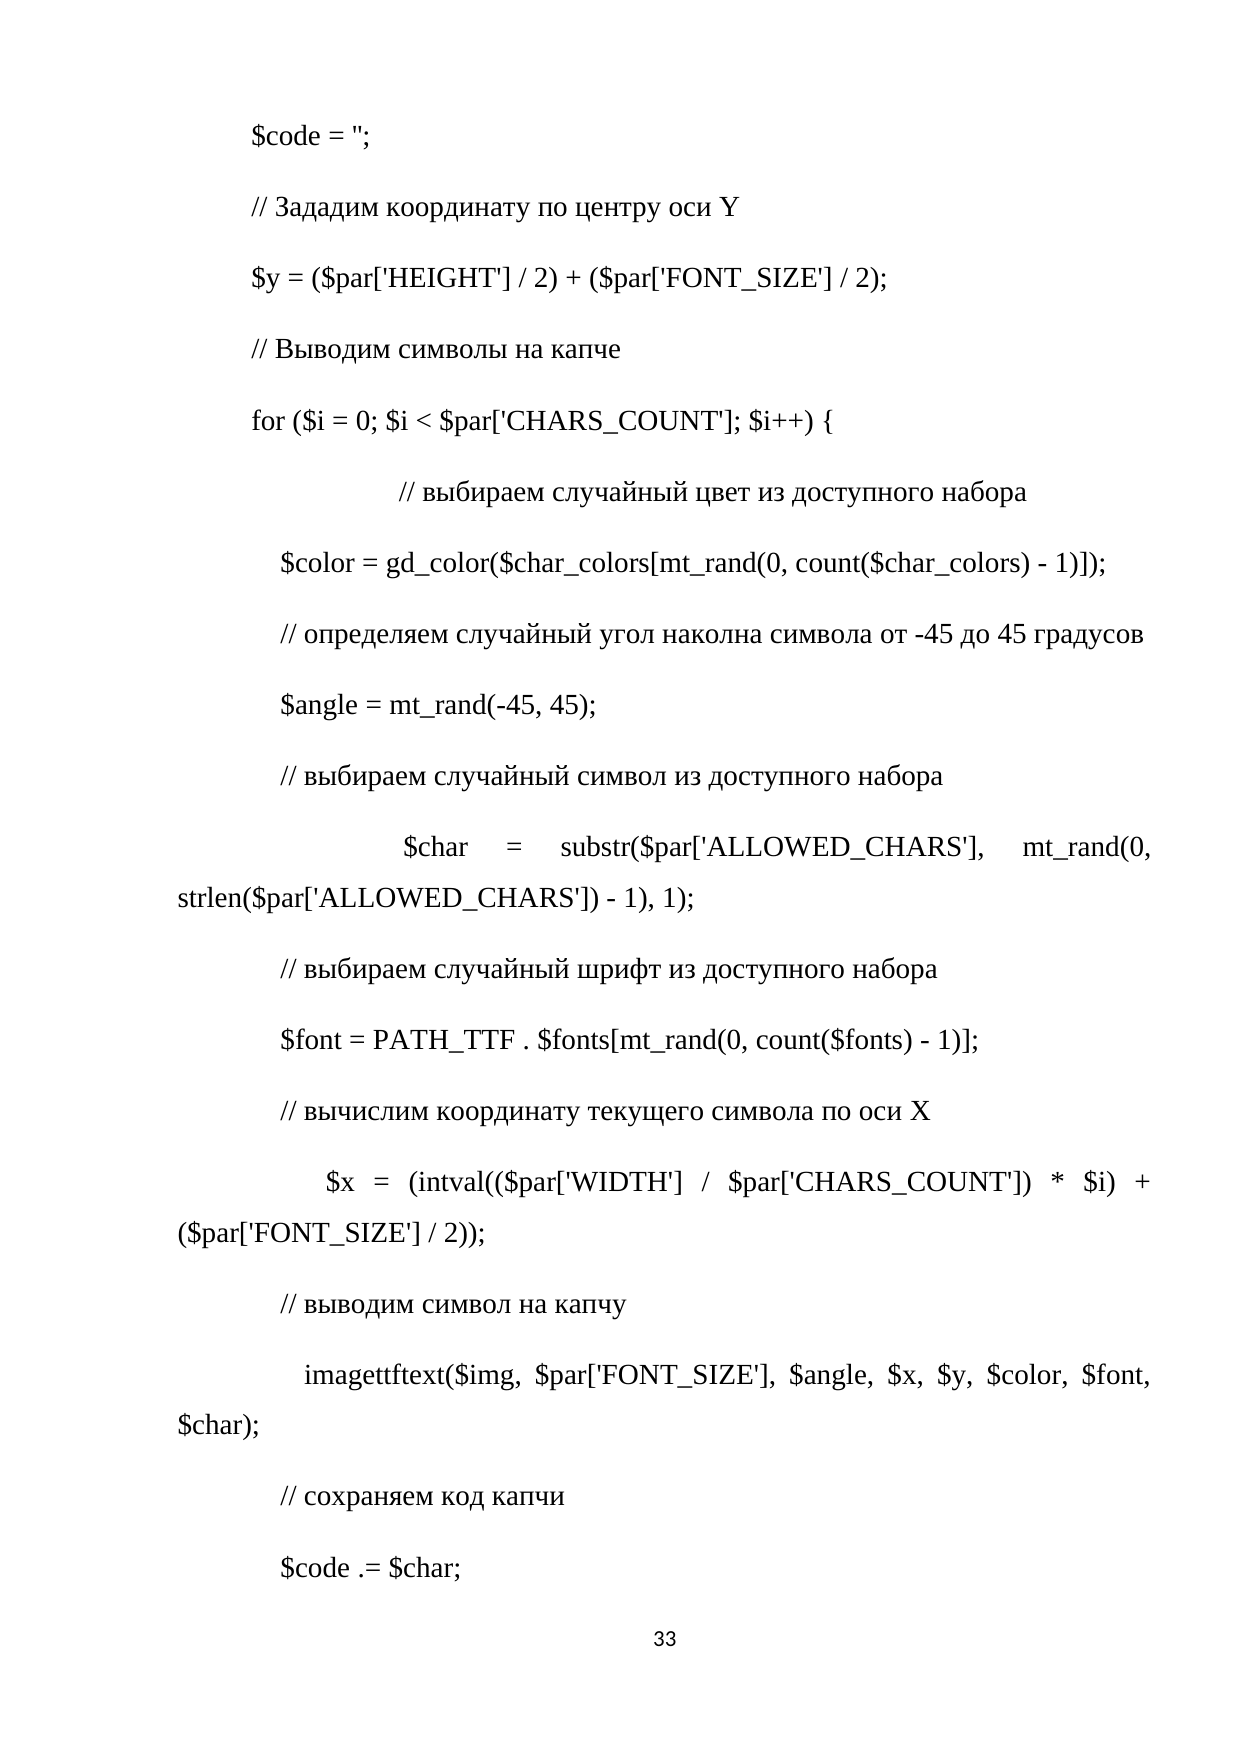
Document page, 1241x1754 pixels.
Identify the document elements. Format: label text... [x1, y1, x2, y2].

text // сохраняем код капчи [177, 1478, 1152, 1512]
text // определяем случайный угол наколна символа от -45 до 45 градусов [177, 616, 1152, 650]
text $font = PATH_TTF . $fonts[mt_rand(0, count($fonts) - 1)]; [177, 1022, 1152, 1056]
text $code = ''; [177, 118, 1152, 152]
text $color = gd_color($char_colors[mt_rand(0, count($char_colors) - 1)]); [177, 545, 1152, 578]
text $char = substr($par['ALLOWED_CHARS'], mt_rand(0, strlen($par['ALLOWED_CHARS']) - 1), 1); [177, 829, 1152, 913]
text for ($i = 0; $i < $par['CHARS_COUNT']; $i++) { [177, 403, 1152, 436]
text $angle = mt_rand(-45, 45); [177, 687, 1152, 721]
text // выбираем случайный цвет из доступного набора [177, 474, 1152, 507]
text // Выводим символы на капче [177, 332, 1152, 365]
text // выводим символ на капчу [177, 1286, 1152, 1319]
text // выбираем случайный символ из доступного набора [177, 758, 1152, 792]
text // вычислим координату текущего символа по оси X [177, 1093, 1152, 1127]
text imagettftext($img, $par['FONT_SIZE'], $angle, $x, $y, $color, $font, $char); [177, 1357, 1152, 1441]
text // выбираем случайный шрифт из доступного набора [177, 951, 1152, 984]
text $y = ($par['HEIGHT'] / 2) + ($par['FONT_SIZE'] / 2); [177, 260, 1152, 294]
text $code .= $char; [177, 1550, 1152, 1583]
text $x = (intval(($par['WIDTH'] / $par['CHARS_COUNT']) * $i) + ($par['FONT_SIZE'] / 2)); [177, 1164, 1152, 1248]
text // Зададим координату по центру оси Y [177, 189, 1152, 223]
